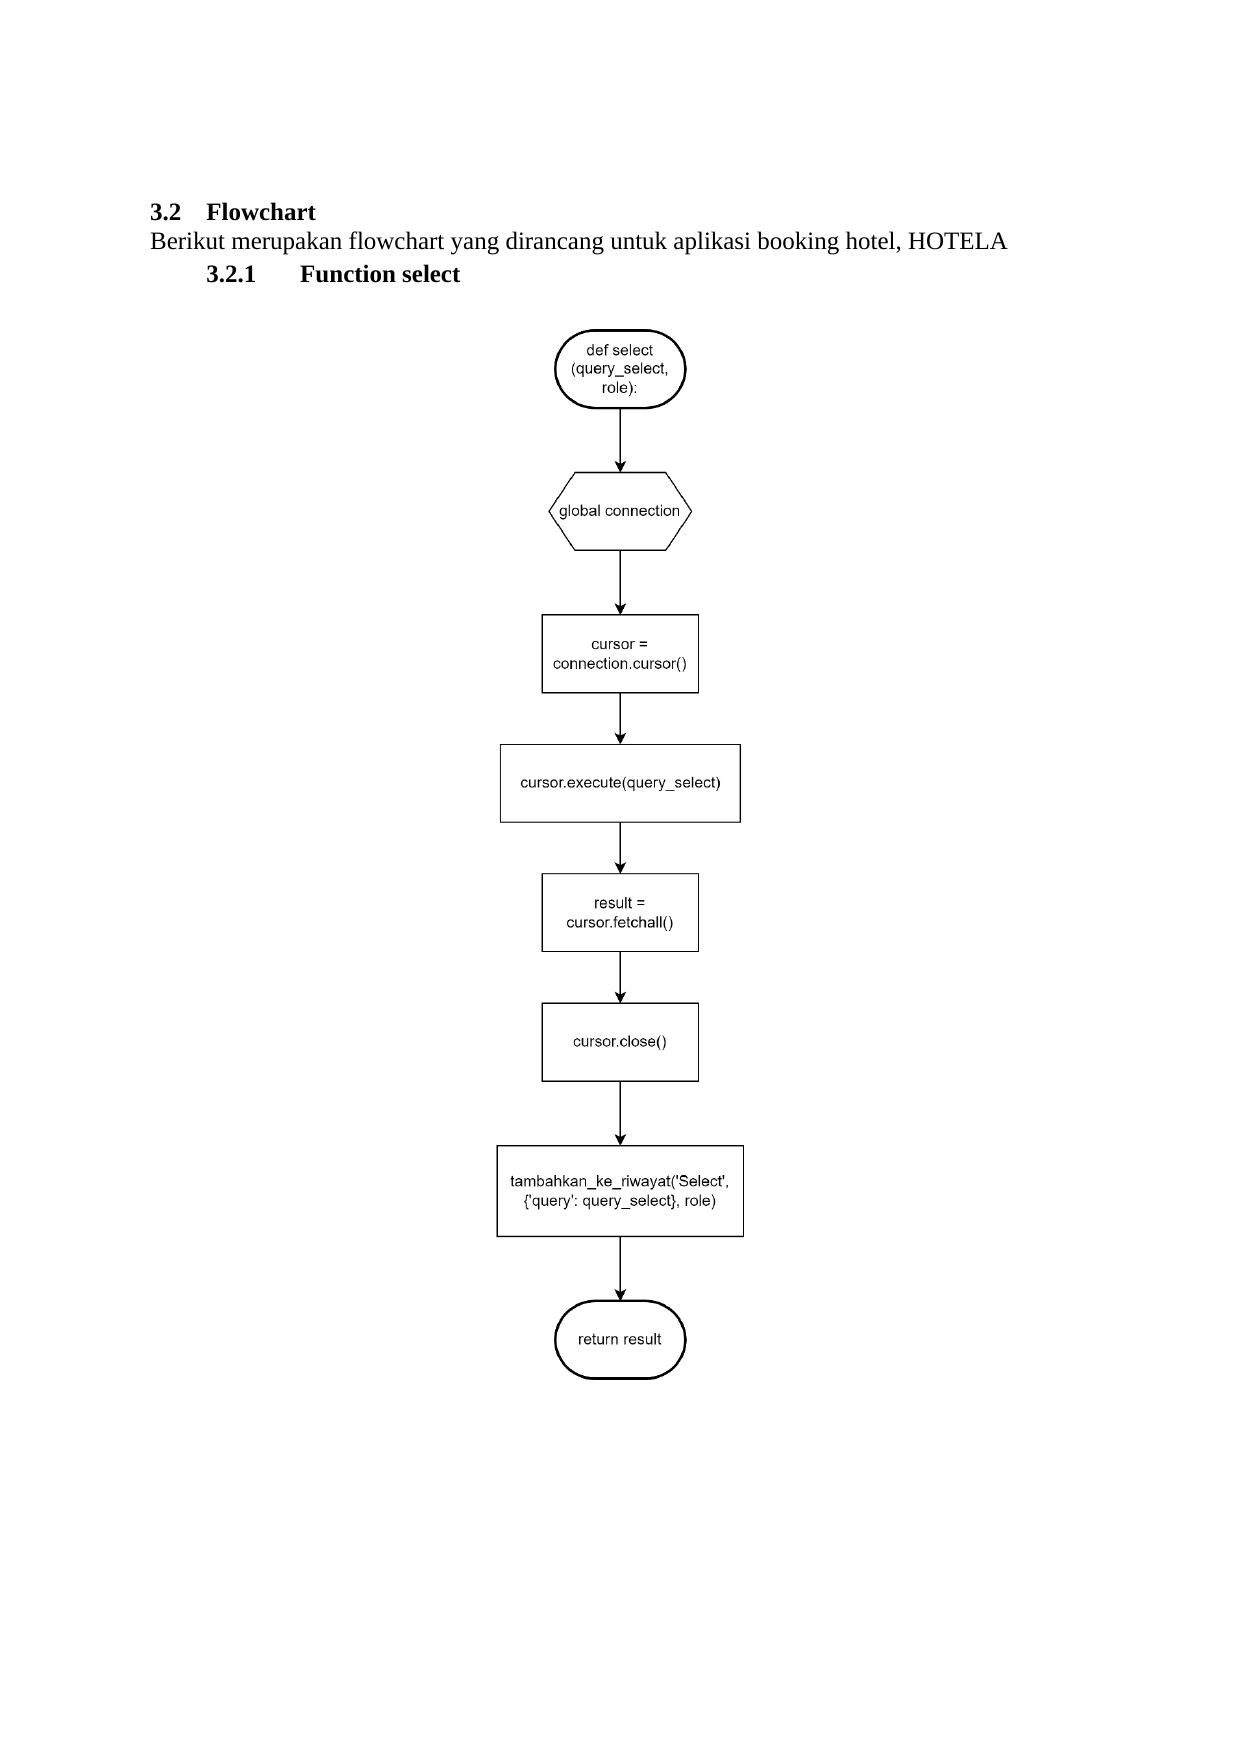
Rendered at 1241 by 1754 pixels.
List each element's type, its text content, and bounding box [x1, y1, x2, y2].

picture [483, 315, 757, 1392]
subtitle Flowchart [150, 197, 1090, 226]
text Berikut merupakan flowchart yang dirancang untuk aplikasi booking hotel, HOTELA [150, 226, 1090, 255]
subtitle Function select [206, 259, 1090, 288]
